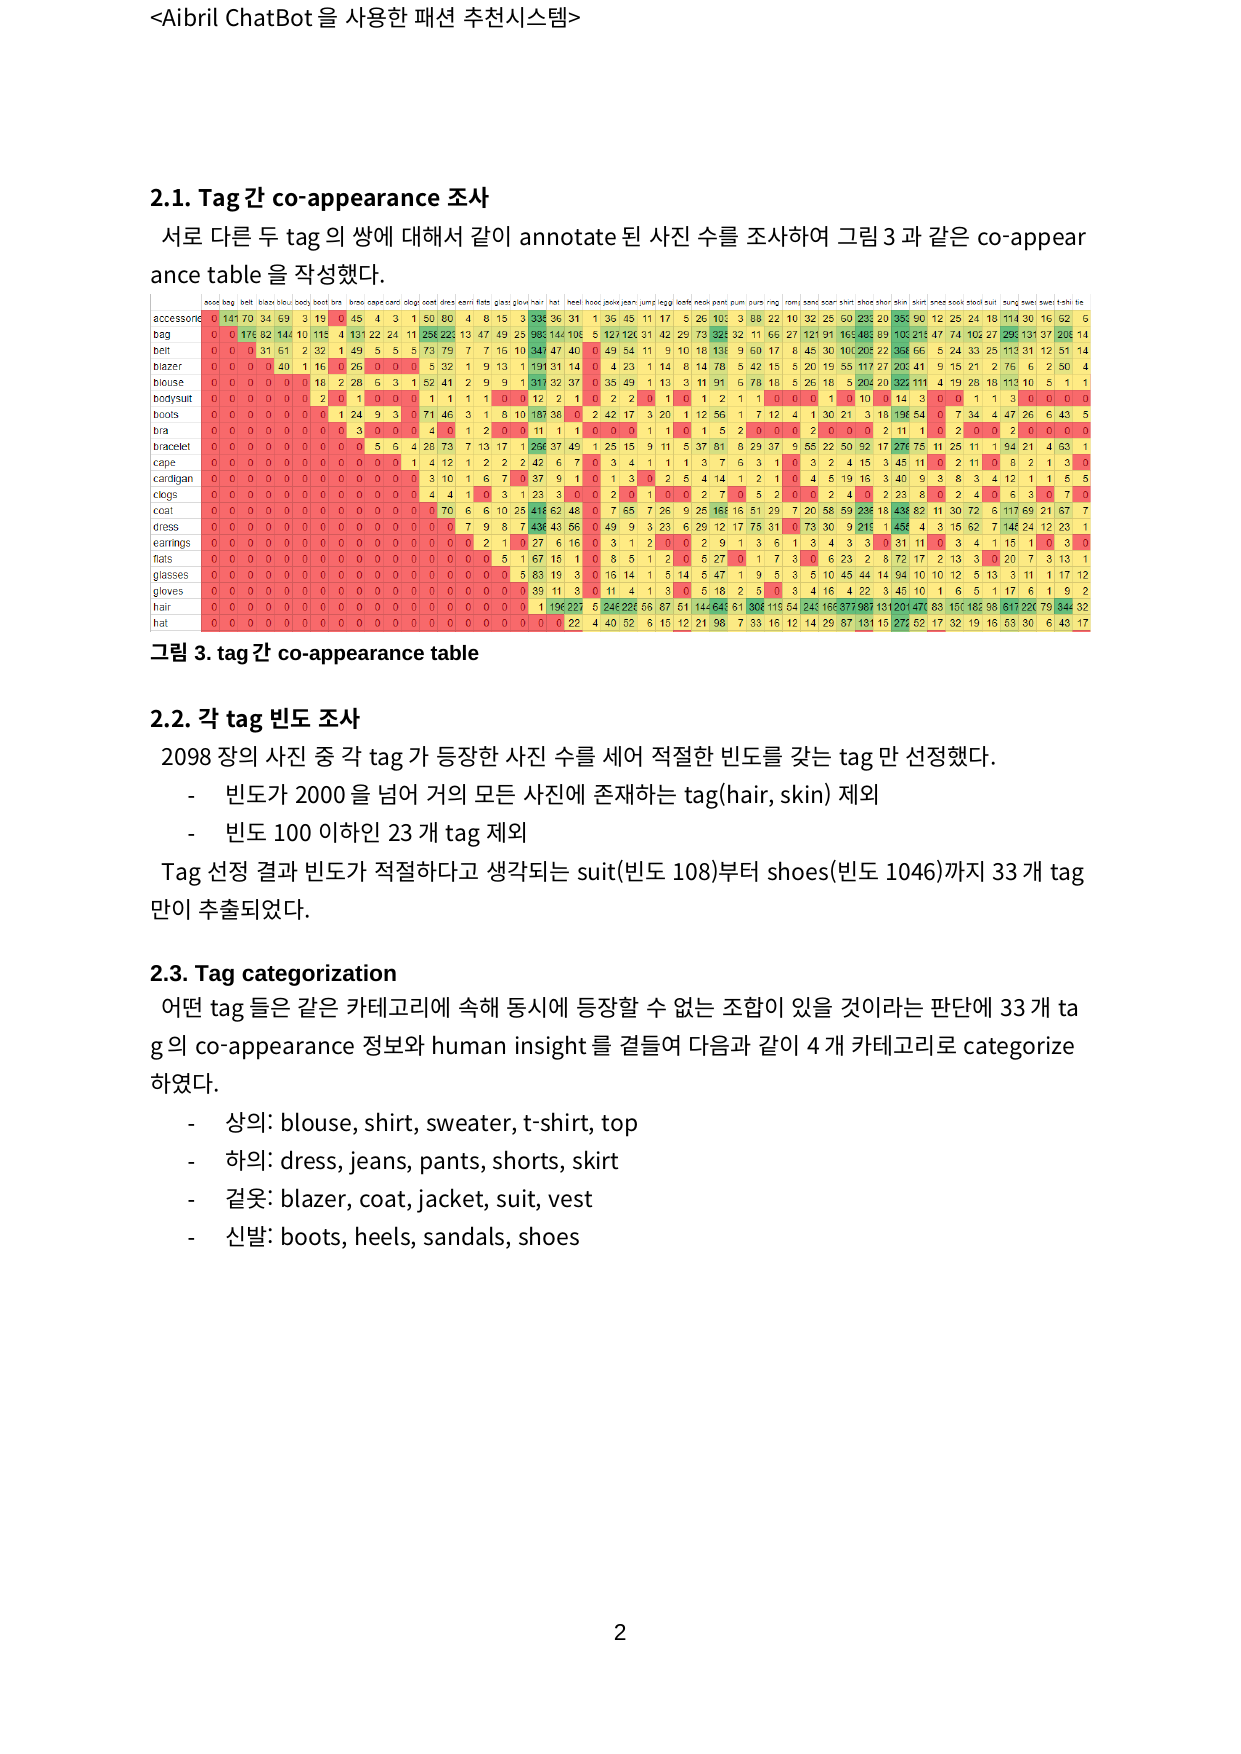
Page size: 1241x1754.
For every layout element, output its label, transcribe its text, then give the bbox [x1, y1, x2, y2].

text 서로 다른 두 tag의 쌍에 대해서 같이 annotate된 사진 수를 조사하여 그림3과 같은 co-appearance table을 작성했다. [150, 218, 1090, 290]
list 빈도가 2000을 넘어 거의 모든 사진에 존재하는 tag(hair, skin) 제외 [187, 777, 1090, 810]
list 신발: boots, heels, sandals, shoes [187, 1219, 1090, 1252]
text 그림 3. tag간 co-appearance table [150, 636, 1090, 666]
text 2.2. 각 tag 빈도 조사 [150, 701, 1090, 734]
list 겉옷: blazer, coat, jacket, suit, vest [187, 1181, 1090, 1214]
list 상의: blouse, shirt, sweater, t-shirt, top [187, 1104, 1090, 1138]
list 하의: dress, jeans, pants, shorts, skirt [187, 1142, 1090, 1176]
text 2098장의 사진 중 각 tag가 등장한 사진 수를 세어 적절한 빈도를 갖는 tag만 선정했다. [150, 739, 1090, 772]
text 2.1. Tag간 co-appearance 조사 [150, 180, 1090, 213]
list 빈도 100 이하인 23개 tag 제외 [187, 815, 1090, 848]
text 어떤 tag들은 같은 카테고리에 속해 동시에 등장할 수 없는 조합이 있을 것이라는 판단에 33개 tag의 co-appearance 정보와 human insight를 곁들여 다음과 같이 4개 카테고리로 categorize하였다. [150, 990, 1090, 1099]
text Tag 선정 결과 빈도가 적절하다고 생각되는 suit(빈도 108)부터 shoes(빈도 1046)까지 33개 tag만이 추출되었다. [150, 853, 1090, 925]
text 2.3. Tag categorization [150, 960, 1090, 986]
picture [150, 294, 1091, 632]
